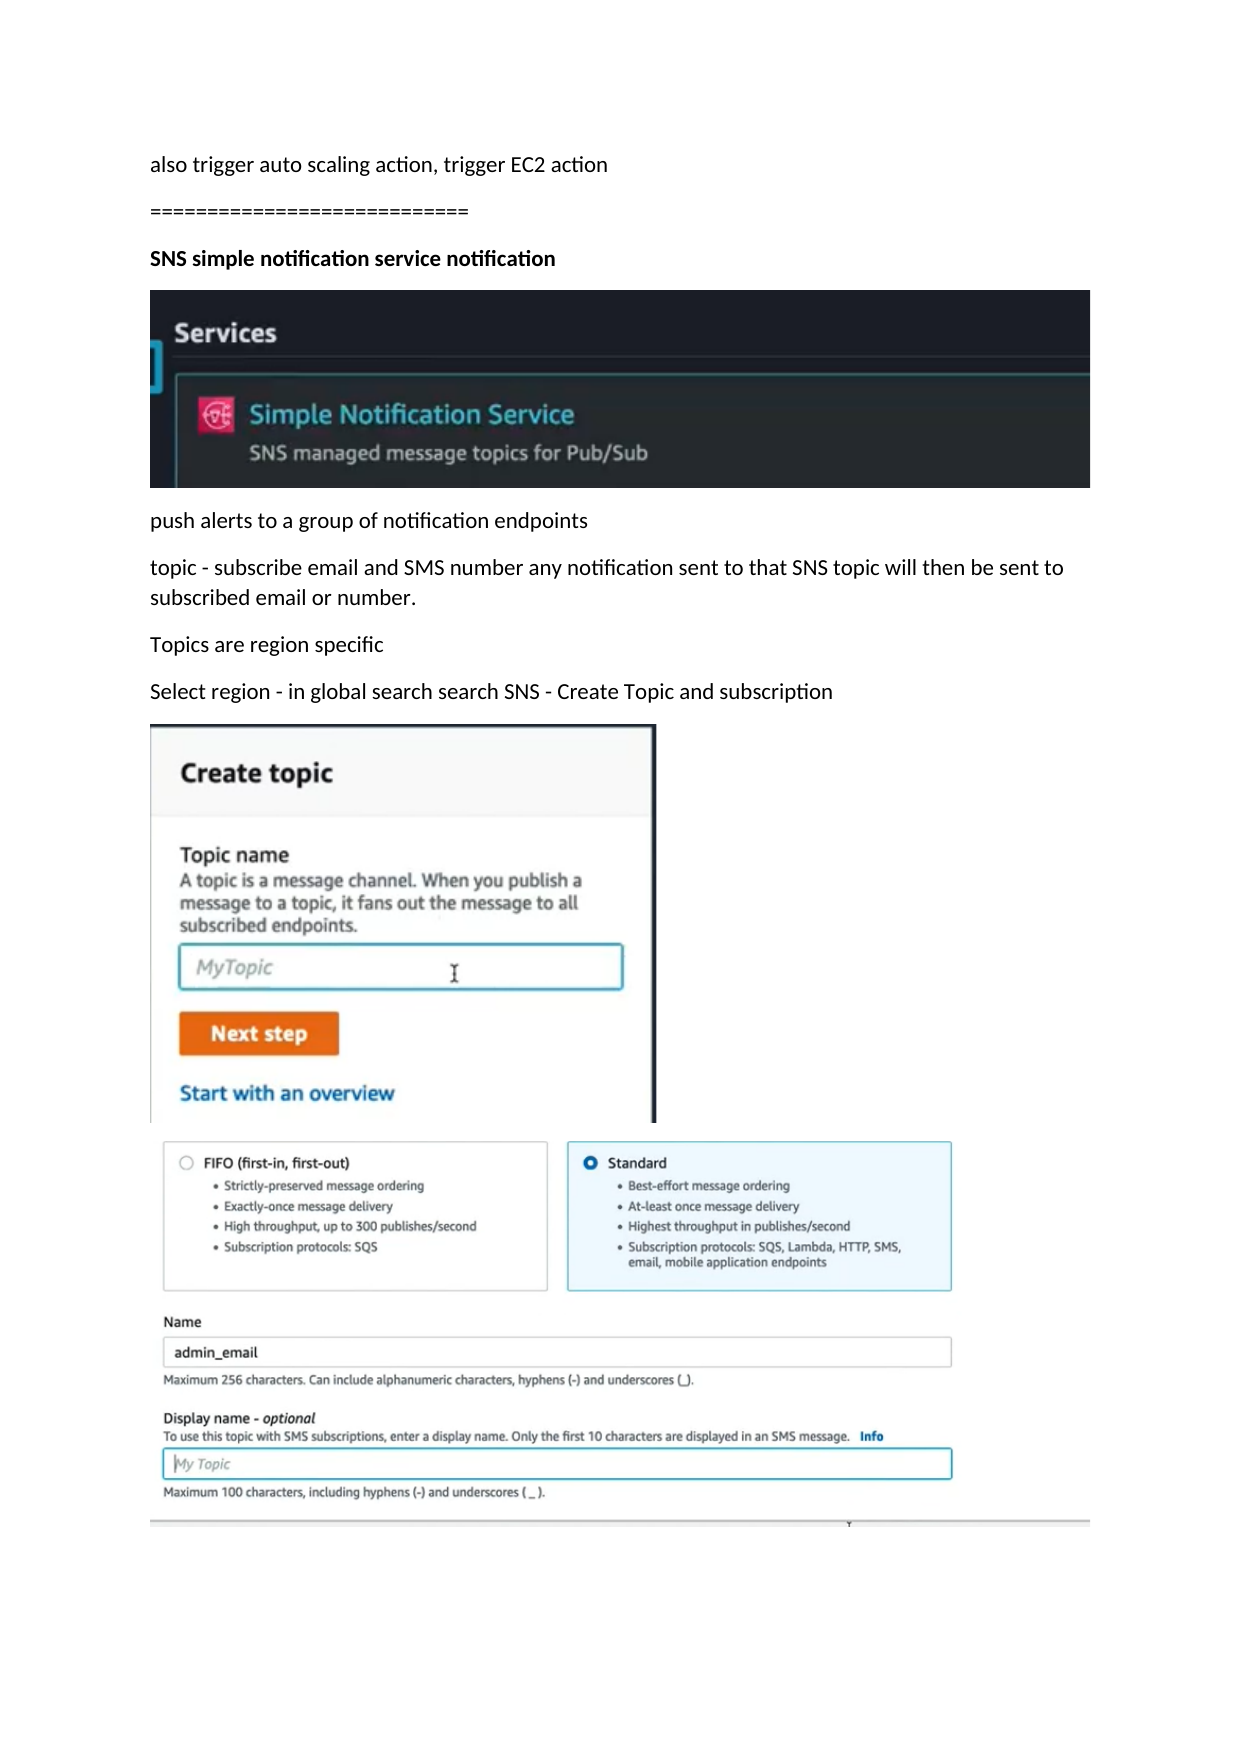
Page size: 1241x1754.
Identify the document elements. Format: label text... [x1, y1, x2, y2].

text ============================ [150, 197, 1090, 225]
text SNS simple notification service notification [150, 244, 1090, 272]
text push alerts to a group of notification endpoints [150, 506, 1090, 534]
text topic - subscribe email and SMS number any notification sent to that SNS topic will then be sent to subscribed email or number. [150, 553, 1090, 612]
picture [150, 1141, 1091, 1527]
picture [150, 724, 657, 1123]
text Topics are region specific [150, 630, 1090, 658]
picture [150, 290, 1091, 488]
text Select region - in global search search SNS - Create Topic and subscription [150, 677, 1090, 705]
text also trigger auto scaling action, trigger EC2 action [150, 150, 1090, 178]
